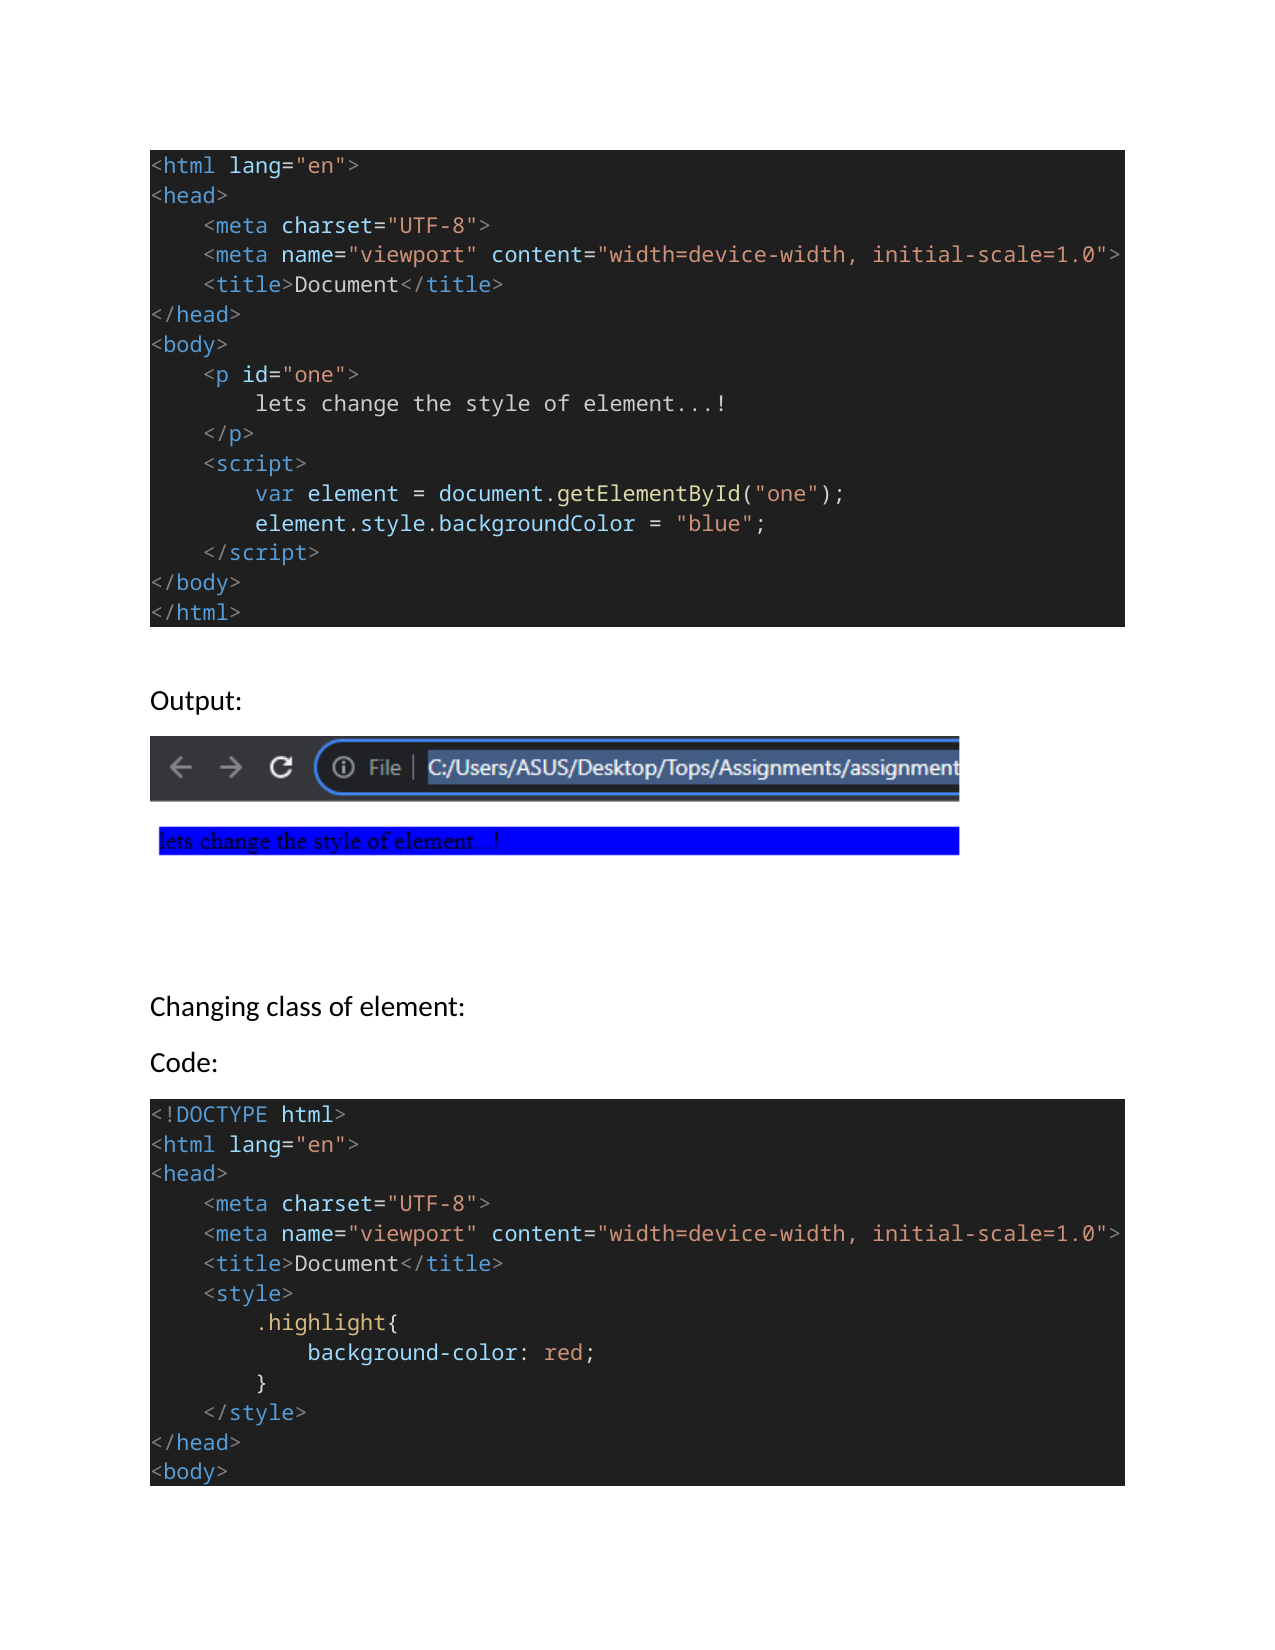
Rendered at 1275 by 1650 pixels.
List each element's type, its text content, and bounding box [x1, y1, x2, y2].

text <title>Document</title> [150, 1248, 1125, 1277]
text .highlight{ [150, 1307, 1125, 1337]
text </html> [150, 597, 1125, 627]
text <body> [150, 1456, 1125, 1486]
text } [150, 1367, 1125, 1397]
text background-color: red; [150, 1337, 1125, 1367]
text <head> [150, 1158, 1125, 1188]
text </head> [150, 1426, 1125, 1456]
text var element = document.getElementById("one"); [150, 478, 1125, 507]
text <body> [150, 329, 1125, 358]
text </script> [150, 537, 1125, 567]
text element.style.backgroundColor = "blue"; [150, 507, 1125, 537]
text </head> [150, 299, 1125, 329]
text <meta charset="UTF-8"> [150, 209, 1125, 239]
text <html lang="en"> [150, 150, 1125, 180]
text <p id="one"> [150, 358, 1125, 388]
text Changing class of element: [150, 988, 1125, 1024]
text </p> [150, 418, 1125, 448]
text </body> [150, 567, 1125, 597]
text <meta name="viewport" content="width=device-width, initial-scale=1.0"> [150, 1218, 1125, 1248]
text <meta name="viewport" content="width=device-width, initial-scale=1.0"> [150, 239, 1125, 269]
text <title>Document</title> [150, 269, 1125, 299]
text lets change the style of element...! [150, 388, 1125, 418]
text Code: [150, 1044, 1125, 1079]
text </style> [150, 1397, 1125, 1426]
picture [150, 736, 960, 970]
text <style> [150, 1277, 1125, 1307]
text Output: [150, 682, 1125, 717]
text <head> [150, 180, 1125, 209]
text <!DOCTYPE html> [150, 1099, 1125, 1128]
text <script> [150, 448, 1125, 478]
text <html lang="en"> [150, 1128, 1125, 1158]
text <meta charset="UTF-8"> [150, 1188, 1125, 1218]
